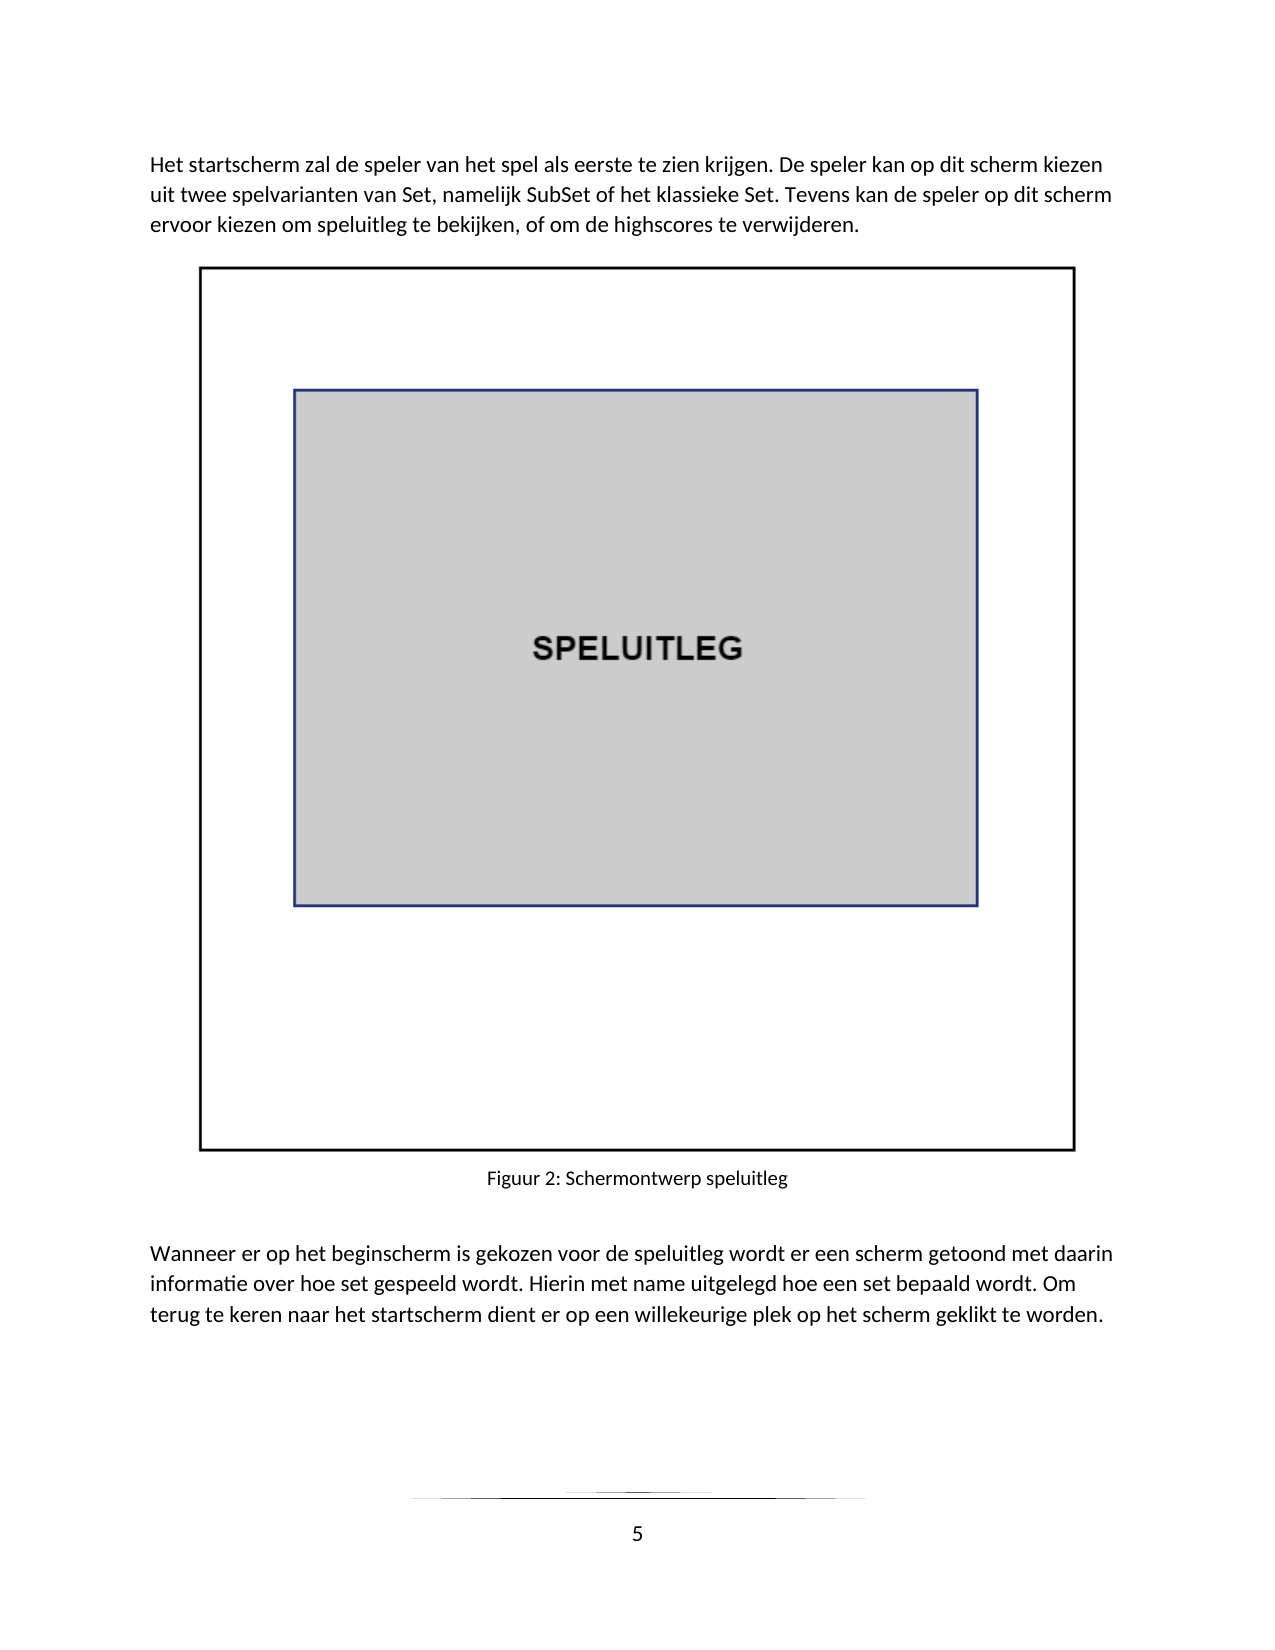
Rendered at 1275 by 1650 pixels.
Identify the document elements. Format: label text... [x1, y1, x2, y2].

text Wanneer er op het beginscherm is gekozen voor de speluitleg wordt er een scherm getoond met daarin informatie over hoe set gespeeld wordt. Hierin met name uitgelegd hoe een set bepaald wordt. Om terug te keren naar het startscherm dient er op een willekeurige plek op het scherm geklikt te worden. [150, 1239, 1125, 1328]
text Het startscherm zal de speler van het spel als eerste te zien krijgen. De speler kan op dit scherm kiezen uit twee spelvarianten van Set, namelijk SubSet of het klassieke Set. Tevens kan de speler op dit scherm ervoor kiezen om speluitleg te bekijken, of om de highscores te verwijderen. [150, 150, 1125, 238]
picture [188, 257, 1087, 1163]
